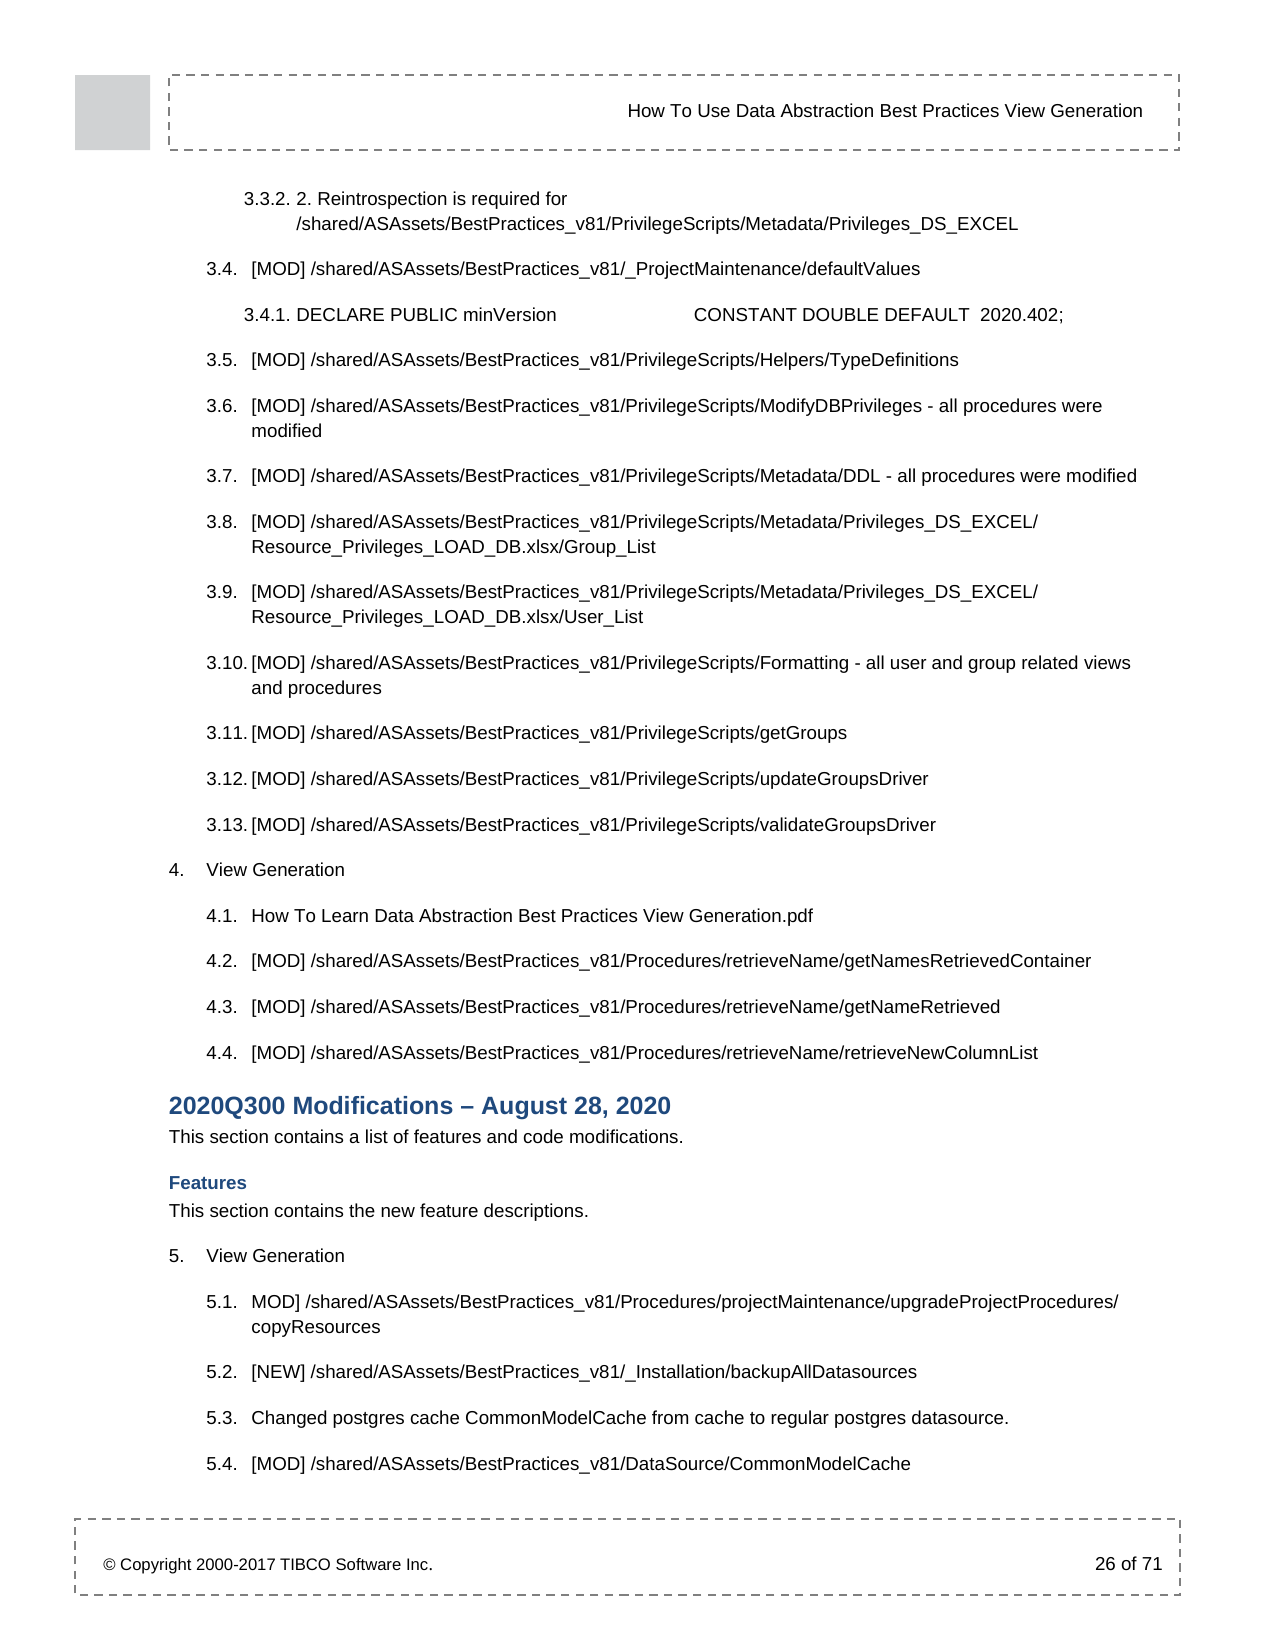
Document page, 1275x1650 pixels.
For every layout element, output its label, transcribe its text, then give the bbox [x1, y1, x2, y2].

list 2. Reintrospection is required for /shared/ASAssets/BestPractices_v81/PrivilegeScripts/Metadata/Privileges_DS_EXCEL [244, 187, 1161, 234]
list View Generation [169, 1245, 1161, 1267]
list MOD] /shared/ASAssets/BestPractices_v81/Procedures/projectMaintenance/upgradeProjectProcedures/copyResources [206, 1291, 1161, 1337]
list [MOD] /shared/ASAssets/BestPractices_v81/PrivilegeScripts/updateGroupsDriver [206, 768, 1161, 789]
list View Generation [169, 859, 1161, 881]
list [MOD] /shared/ASAssets/BestPractices_v81/DataSource/CommonModelCache [206, 1453, 1161, 1474]
list [MOD] /shared/ASAssets/BestPractices_v81/Procedures/retrieveName/getNamesRetrievedContainer [206, 950, 1161, 972]
list DECLARE PUBLIC minVersion CONSTANT DOUBLE DEFAULT 2020.402; [244, 303, 1161, 325]
list [MOD] /shared/ASAssets/BestPractices_v81/PrivilegeScripts/Metadata/Privileges_DS_EXCEL/Resource_Privileges_LOAD_DB.xlsx/User_List [206, 581, 1161, 628]
list [MOD] /shared/ASAssets/BestPractices_v81/PrivilegeScripts/getGroups [206, 722, 1161, 744]
list [MOD] /shared/ASAssets/BestPractices_v81/Procedures/retrieveName/retrieveNewColumnList [206, 1041, 1161, 1063]
list [MOD] /shared/ASAssets/BestPractices_v81/PrivilegeScripts/Helpers/TypeDefinitions [206, 349, 1161, 371]
list [NEW] /shared/ASAssets/BestPractices_v81/_Installation/backupAllDatasources [206, 1361, 1161, 1383]
list [MOD] /shared/ASAssets/BestPractices_v81/PrivilegeScripts/ModifyDBPrivileges - all procedures were modified [206, 395, 1161, 441]
list [MOD] /shared/ASAssets/BestPractices_v81/PrivilegeScripts/Formatting - all user and group related views and procedures [206, 652, 1161, 698]
subtitle Features [169, 1172, 1162, 1193]
list Changed postgres cache CommonModelCache from cache to regular postgres datasource. [206, 1407, 1161, 1428]
list [MOD] /shared/ASAssets/BestPractices_v81/PrivilegeScripts/Metadata/Privileges_DS_EXCEL/Resource_Privileges_LOAD_DB.xlsx/Group_List [206, 511, 1161, 557]
subtitle 2020Q300 Modifications – August 28, 2020 [169, 1091, 1162, 1120]
text This section contains a list of features and code modifications. [169, 1126, 1161, 1148]
list [MOD] /shared/ASAssets/BestPractices_v81/_ProjectMaintenance/defaultValues [206, 258, 1161, 279]
list [MOD] /shared/ASAssets/BestPractices_v81/PrivilegeScripts/validateGroupsDriver [206, 813, 1161, 835]
text This section contains the new feature descriptions. [169, 1200, 1161, 1221]
list How To Learn Data Abstraction Best Practices View Generation.pdf [206, 904, 1161, 926]
list [MOD] /shared/ASAssets/BestPractices_v81/Procedures/retrieveName/getNameRetrieved [206, 996, 1161, 1017]
list [MOD] /shared/ASAssets/BestPractices_v81/PrivilegeScripts/Metadata/DDL - all procedures were modified [206, 465, 1161, 487]
